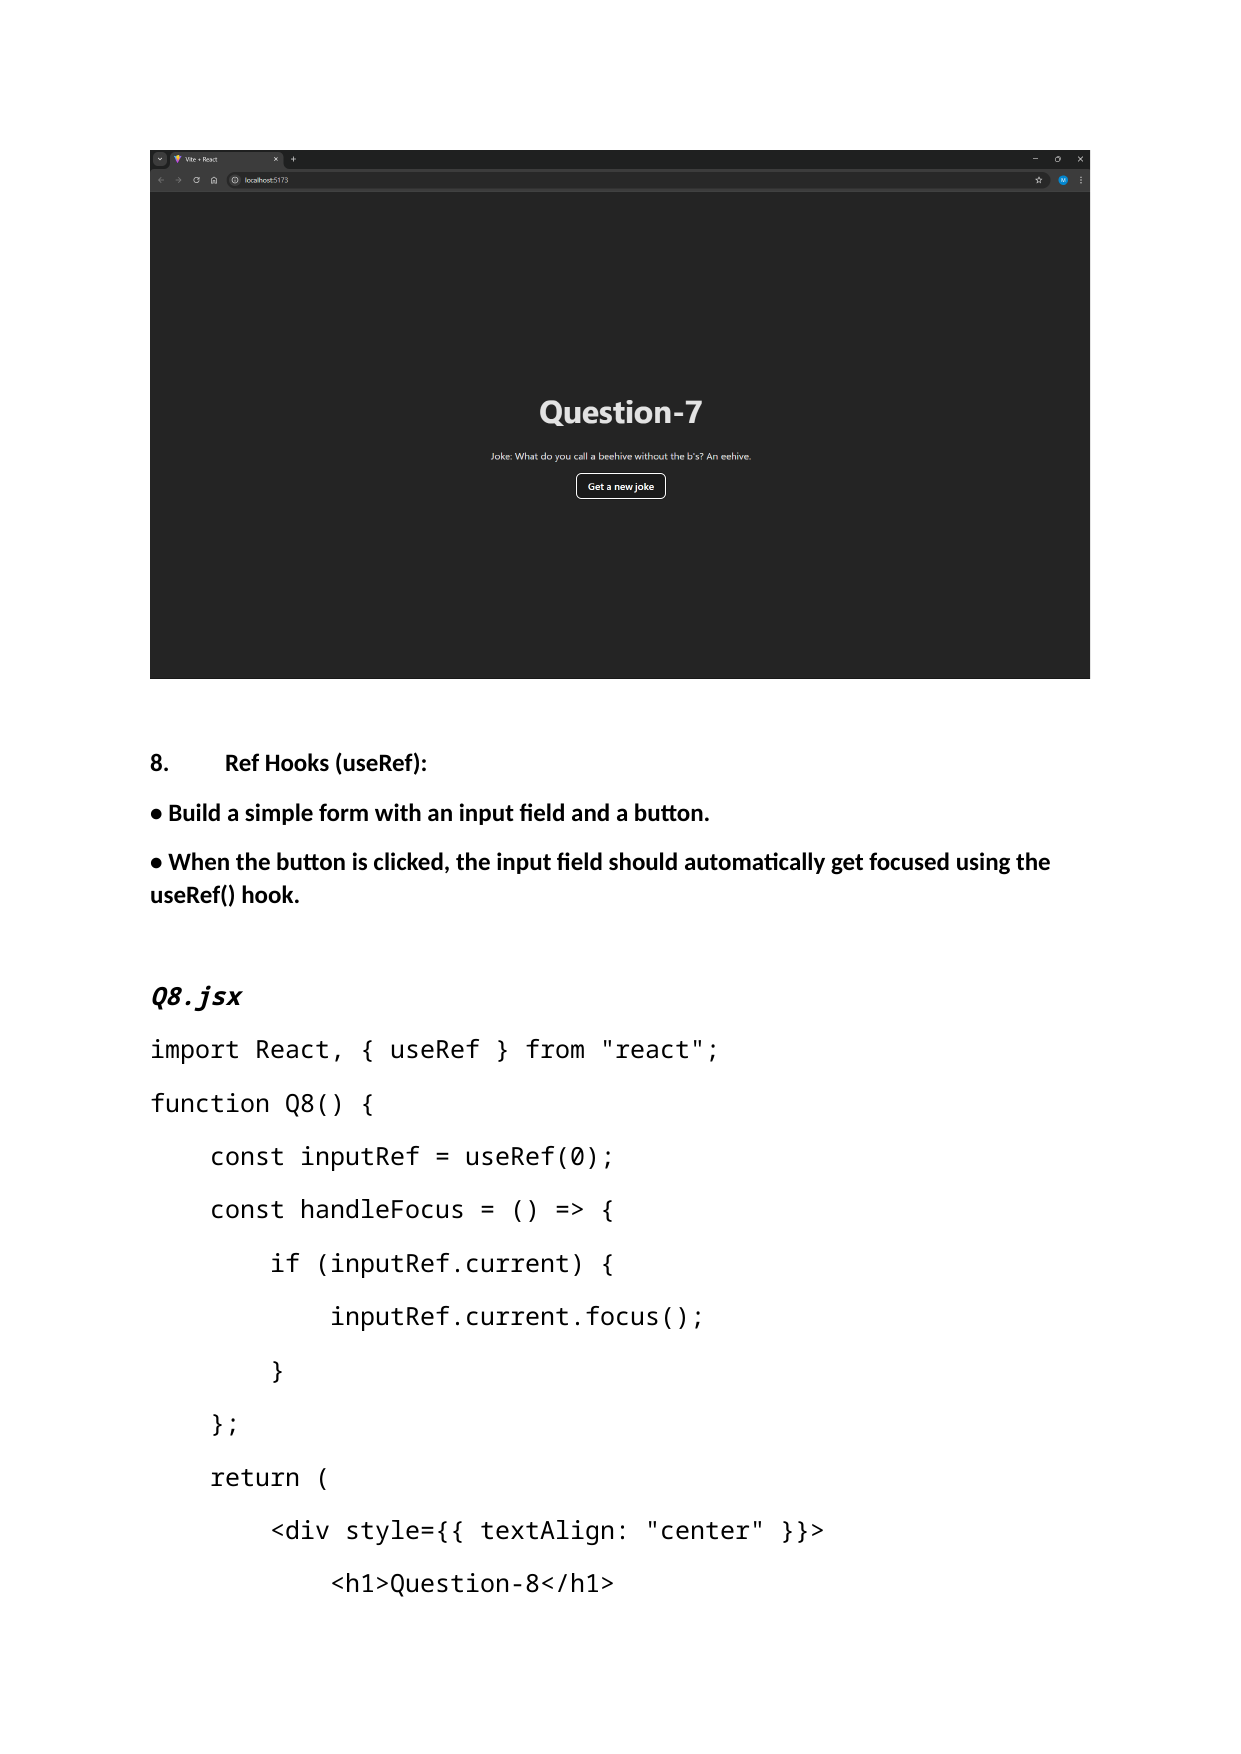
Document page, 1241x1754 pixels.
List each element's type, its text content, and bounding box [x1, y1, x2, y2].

text return ( [150, 1459, 1090, 1493]
text } [150, 1352, 1090, 1386]
text Q8.jsx [150, 978, 1090, 1012]
text <div style={{ textAlign: "center" }}> [150, 1513, 1090, 1547]
text <h1>Question-8</h1> [150, 1566, 1090, 1600]
text const handleFocus = () => { [150, 1192, 1090, 1226]
text • Build a simple form with an input field and a button. [150, 797, 1090, 827]
text • When the button is clicked, the input field should automatically get focused using the useRef() hook. [150, 846, 1090, 910]
text function Q8() { [150, 1085, 1090, 1119]
text const inputRef = useRef(0); [150, 1139, 1090, 1173]
text inputRef.current.focus(); [150, 1299, 1090, 1333]
picture [150, 150, 1091, 679]
text if (inputRef.current) { [150, 1246, 1090, 1279]
text 8. Ref Hooks (useRef): [150, 747, 1090, 778]
text import React, { useRef } from "react"; [150, 1032, 1090, 1066]
text }; [150, 1406, 1090, 1440]
